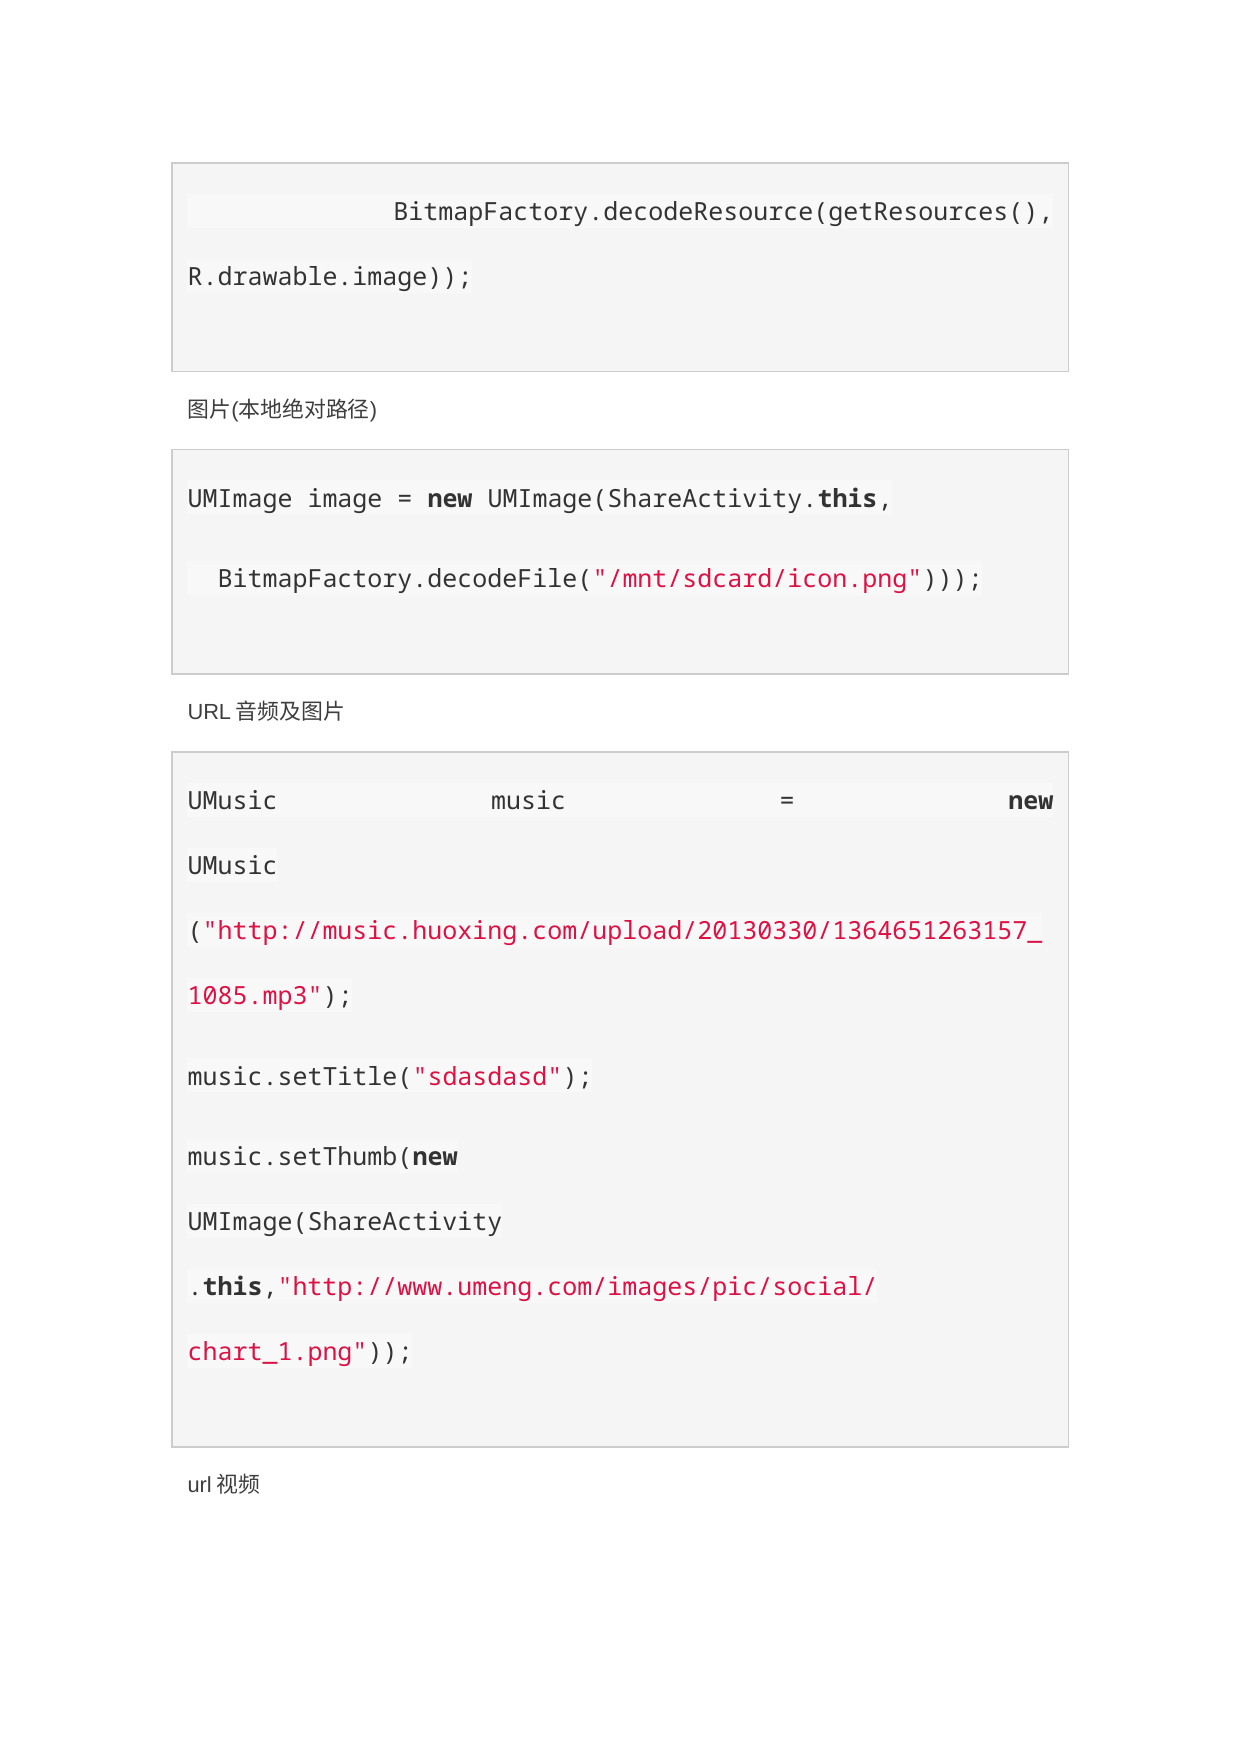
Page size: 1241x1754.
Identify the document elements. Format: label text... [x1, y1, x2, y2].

text music.setTitle("sdasdasd"); [173, 1027, 1068, 1107]
text UMusic music = new UMusic("http://music.huoxing.com/upload/20130330/1364651263157_1085.mp3"); [173, 753, 1068, 1027]
text url视频 [187, 1466, 1053, 1499]
text BitmapFactory.decodeResource(getResources(), R.drawable.image)); [173, 164, 1068, 308]
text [173, 450, 1068, 529]
text URL音频及图片 [187, 693, 1053, 726]
text 图片(本地绝对路径) [187, 391, 1053, 424]
text music.setThumb(new UMImage(ShareActivity.this,"http://www.umeng.com/images/pic/social/chart_1.png")); [173, 1107, 1068, 1383]
text BitmapFactory.decodeFile("/mnt/sdcard/icon.png"))); [173, 529, 1068, 610]
